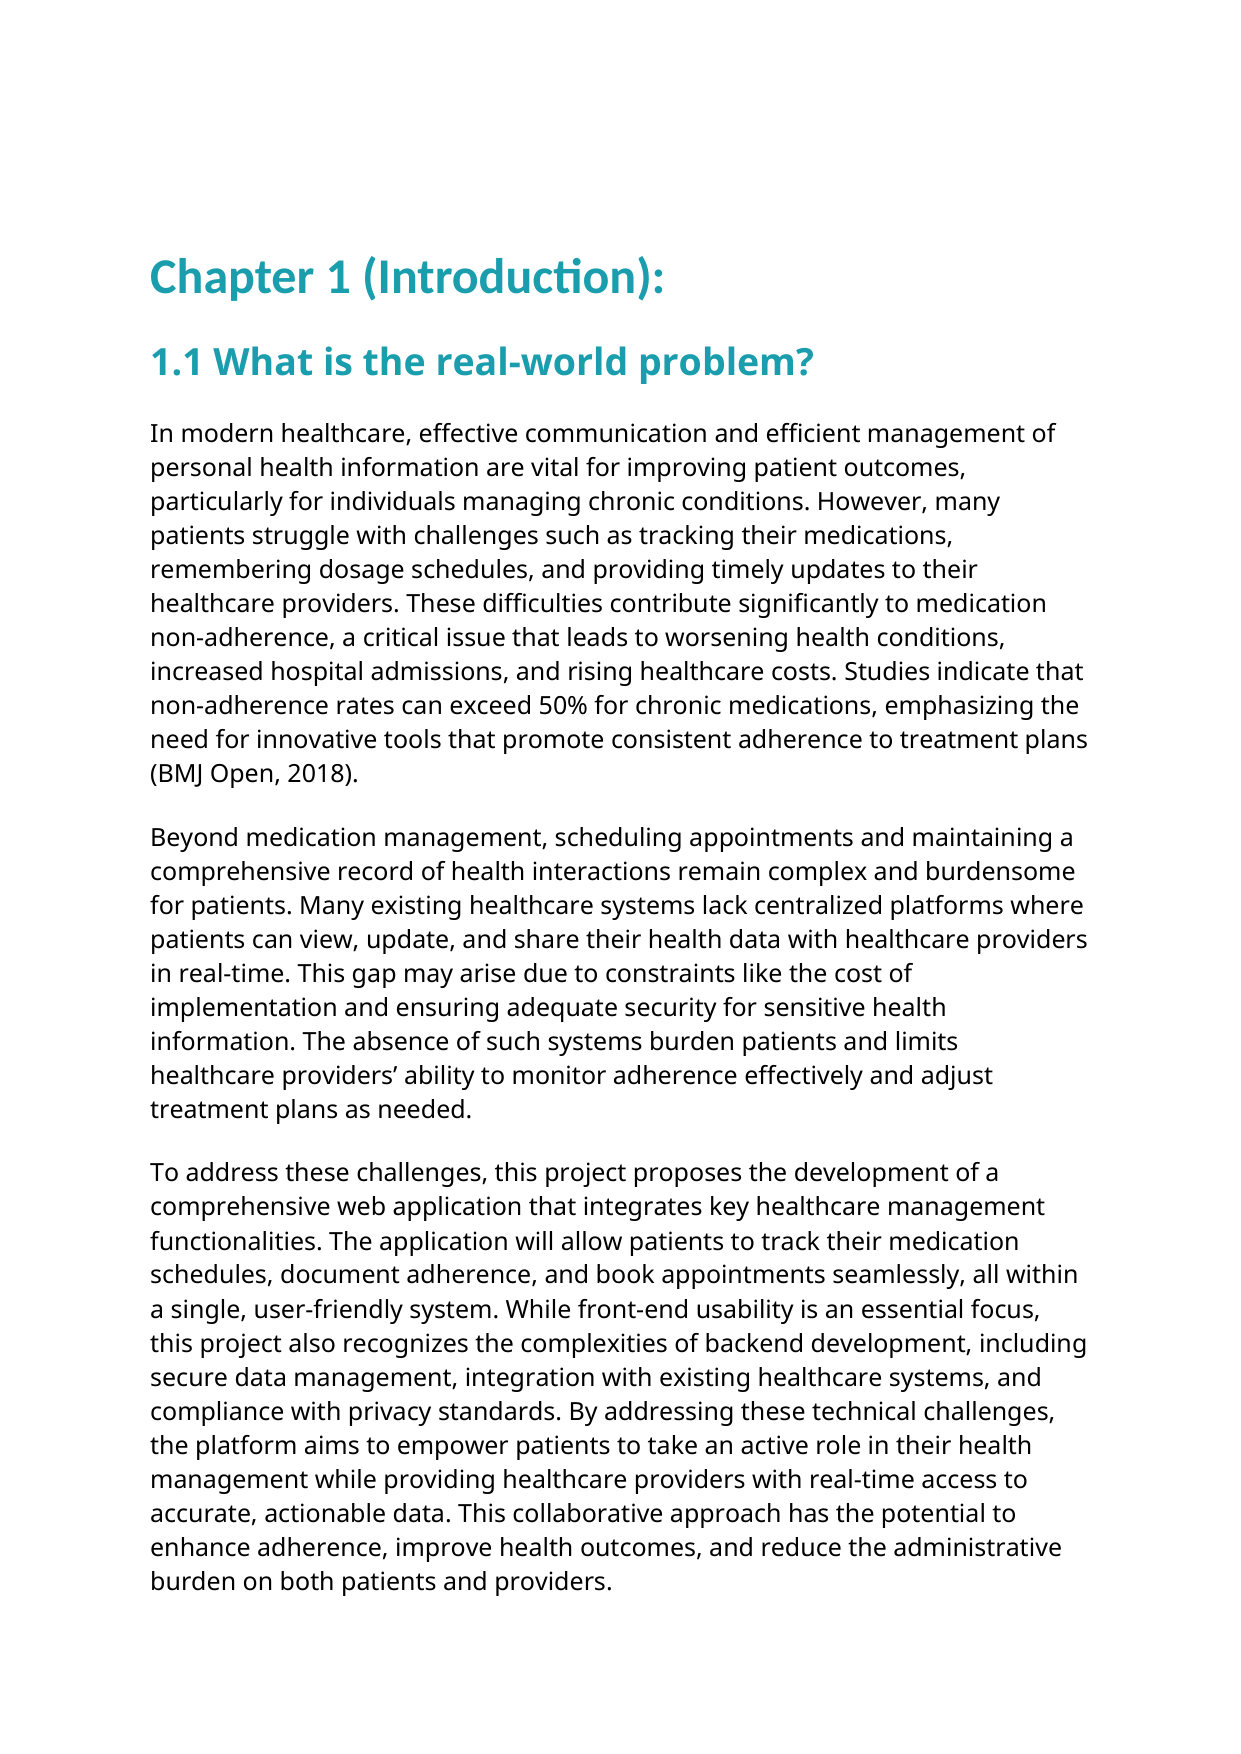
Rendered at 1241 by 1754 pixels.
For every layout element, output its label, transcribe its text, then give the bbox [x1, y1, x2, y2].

text Beyond medication management, scheduling appointments and maintaining a comprehensive record of health interactions remain complex and burdensome for patients. Many existing healthcare systems lack centralized platforms where patients can view, update, and share their health data with healthcare providers in real-time. This gap may arise due to constraints like the cost of implementation and ensuring adequate security for sensitive health information. The absence of such systems burden patients and limits healthcare providers’ ability to monitor adherence effectively and adjust treatment plans as needed. [150, 819, 1090, 1126]
text In modern healthcare, effective communication and efficient management of personal health information are vital for improving patient outcomes, particularly for individuals managing chronic conditions. However, many patients struggle with challenges such as tracking their medications, remembering dosage schedules, and providing timely updates to their healthcare providers. These difficulties contribute significantly to medication non-adherence, a critical issue that leads to worsening health conditions, increased hospital admissions, and rising healthcare costs. Studies indicate that non-adherence rates can exceed 50% for chronic medications, emphasizing the need for innovative tools that promote consistent adherence to treatment plans (BMJ Open, 2018). [150, 415, 1090, 790]
subtitle 1.1 What is the real-world problem? [150, 335, 1090, 386]
subtitle Chapter 1 (Introduction): [150, 245, 1090, 306]
text To address these challenges, this project proposes the development of a comprehensive web application that integrates key healthcare management functionalities. The application will allow patients to track their medication schedules, document adherence, and book appointments seamlessly, all within a single, user-friendly system. While front-end usability is an essential focus, this project also recognizes the complexities of backend development, including secure data management, integration with existing healthcare systems, and compliance with privacy standards. By addressing these technical challenges, the platform aims to empower patients to take an active role in their health management while providing healthcare providers with real-time access to accurate, actionable data. This collaborative approach has the potential to enhance adherence, improve health outcomes, and reduce the administrative burden on both patients and providers. [150, 1155, 1090, 1598]
